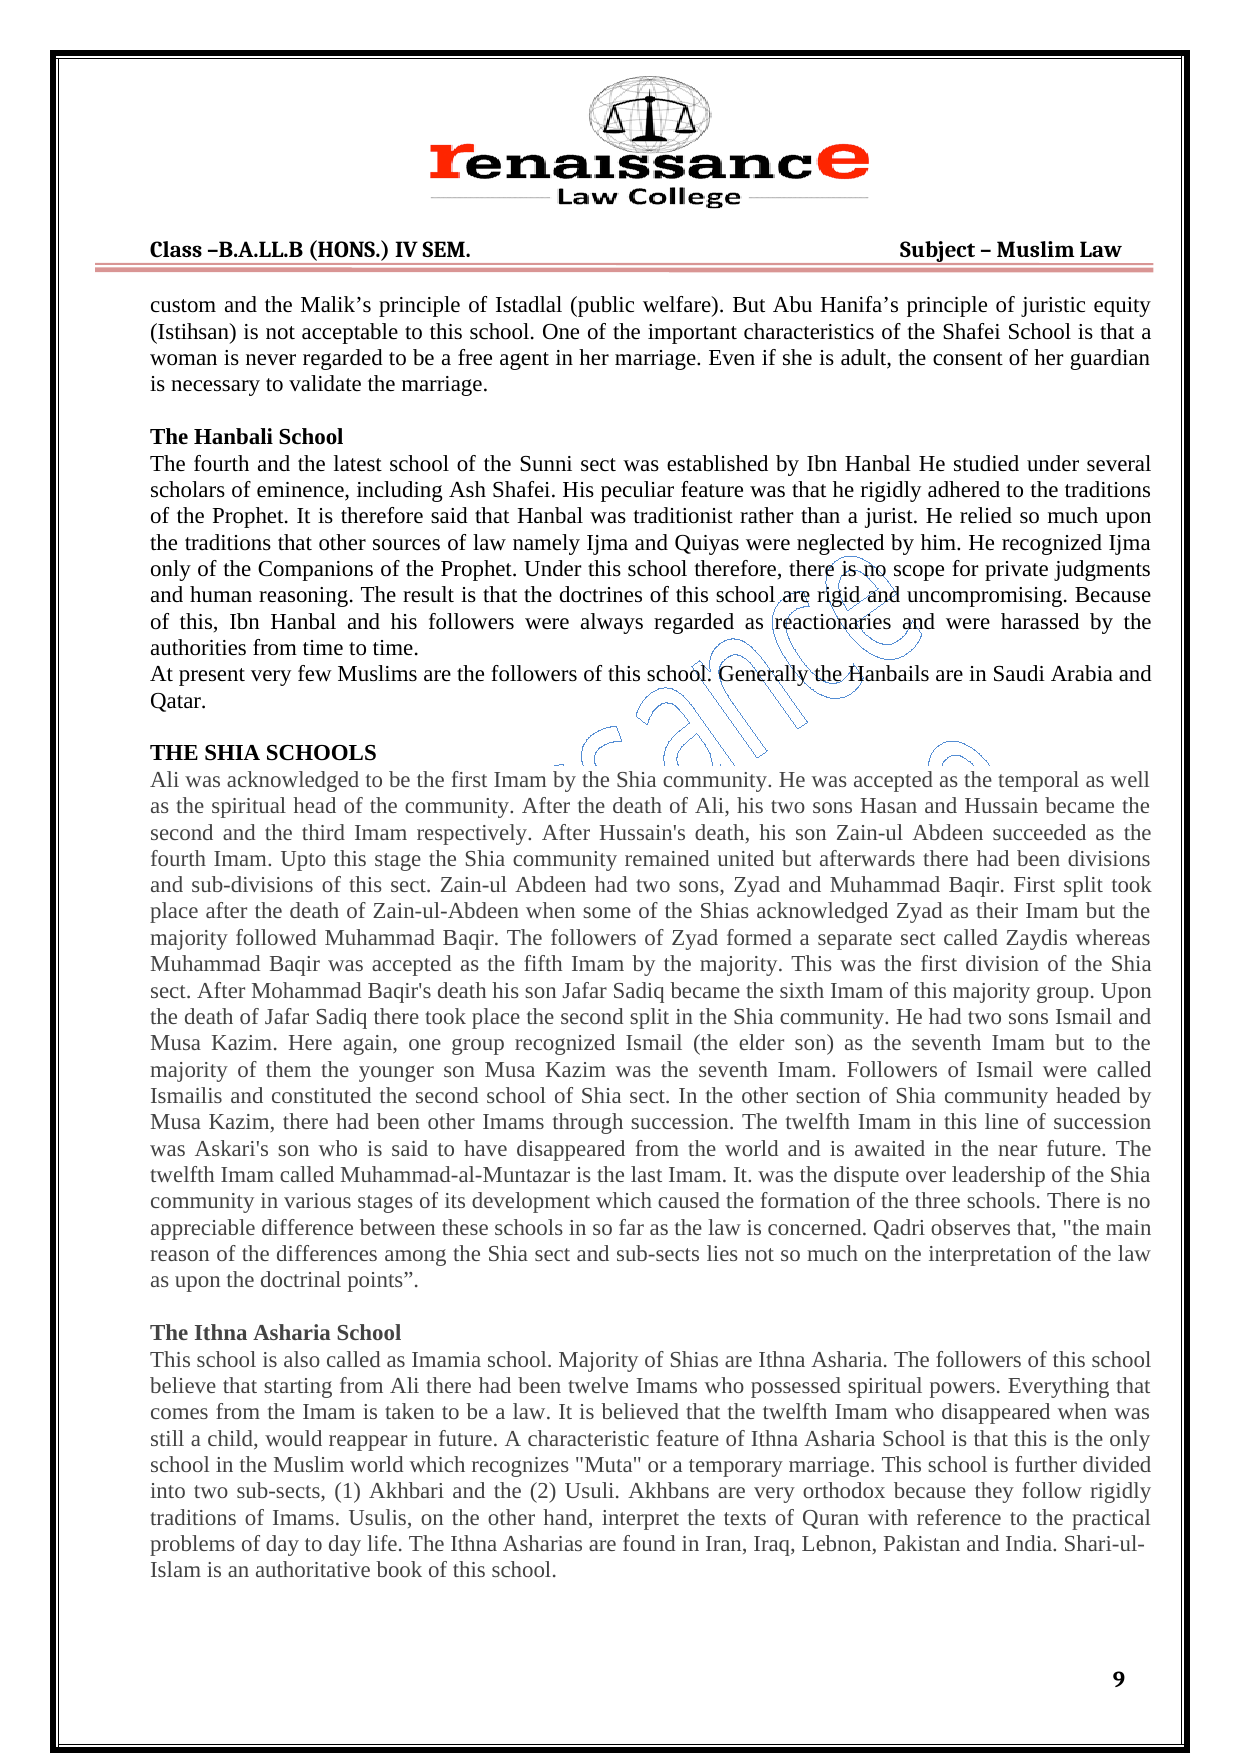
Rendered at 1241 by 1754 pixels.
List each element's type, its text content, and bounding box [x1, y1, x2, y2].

text At present very few Muslims are the followers of this school. Generally the Hanbails are in Saudi Arabia and Qatar. [150, 660, 1153, 713]
text THE SHIA SCHOOLS [150, 739, 1153, 766]
text Islam is an authoritative book of this school. [150, 1556, 1153, 1583]
text The fourth and the latest school of the Sunni sect was established by Ibn Hanbal He studied under several scholars of eminence, including Ash Shafei. His peculiar feature was that he rigidly adhered to the traditions of the Prophet. It is therefore said that Hanbal was traditionist rather than a jurist. He relied so much upon the traditions that other sources of law namely Ijma and Quiyas were neglected by him. He recognized Ijma only of the Companions of the Prophet. Under this school therefore, there is no scope for private judgments and human reasoning. The result is that the doctrines of this school are rigid and uncompromising. Because of this, Ibn Hanbal and his followers were always regarded as reactionaries and were harassed by the authorities from time to time. [150, 449, 1153, 660]
picture [406, 75, 897, 209]
text Ali was acknowledged to be the first Imam by the Shia community. He was accepted as the temporal as well as the spiritual head of the community. After the death of Ali, his two sons Hasan and Hussain became the second and the third Imam respectively. After Hussain's death, his son Zain-ul Abdeen succeeded as the fourth Imam. Upto this stage the Shia community remained united but afterwards there had been divisions and sub-divisions of this sect. Zain-ul Abdeen had two sons, Zyad and Muhammad Baqir. First split took place after the death of Zain-ul-Abdeen when some of the Shias acknowledged Zyad as their Imam but the majority followed Muhammad Baqir. The followers of Zyad formed a separate sect called Zaydis whereas Muhammad Baqir was accepted as the fifth Imam by the majority. This was the first division of the Shia sect. After Mohammad Baqir's death his son Jafar Sadiq became the sixth Imam of this majority group. Upon the death of Jafar Sadiq there took place the second split in the Shia community. He had two sons Ismail and Musa Kazim. Here again, one group recognized Ismail (the elder son) as the seventh Imam but to the majority of them the younger son Musa Kazim was the seventh Imam. Followers of Ismail were called Ismailis and constituted the second school of Shia sect. In the other section of Shia community headed by Musa Kazim, there had been other Imams through succession. The twelfth Imam in this line of succession was Askari's son who is said to have disappeared from the world and is awaited in the near future. The twelfth Imam called Muhammad-al-Muntazar is the last Imam. It. was the dispute over leadership of the Shia community in various stages of its development which caused the formation of the three schools. There is no appreciable difference between these schools in so far as the law is concerned. Qadri observes that, "the main reason of the differences among the Shia sect and sub-sects lies not so much on the interpretation of the law as upon the doctrinal points”. [150, 766, 1153, 1293]
text This school is also called as Imamia school. Majority of Shias are Ithna Asharia. The followers of this school believe that starting from Ali there had been twelve Imams who possessed spiritual powers. Everything that comes from the Imam is taken to be a law. It is believed that the twelfth Imam who disappeared when was still a child, would reappear in future. A characteristic feature of Ithna Asharia School is that this is the only school in the Muslim world which recognizes "Muta" or a temporary marriage. This school is further divided into two sub-sects, (1) Akhbari and the (2) Usuli. Akhbans are very orthodox because they follow rigidly traditions of Imams. Usulis, on the other hand, interpret the texts of Quran with reference to the practical problems of day to day life. The Ithna Asharias are found in Iran, Iraq, Lebnon, Pakistan and India. Shari-ul- [150, 1346, 1153, 1556]
text The Ithna Asharia School [150, 1319, 1153, 1346]
text The Hanbali School [150, 423, 1153, 449]
